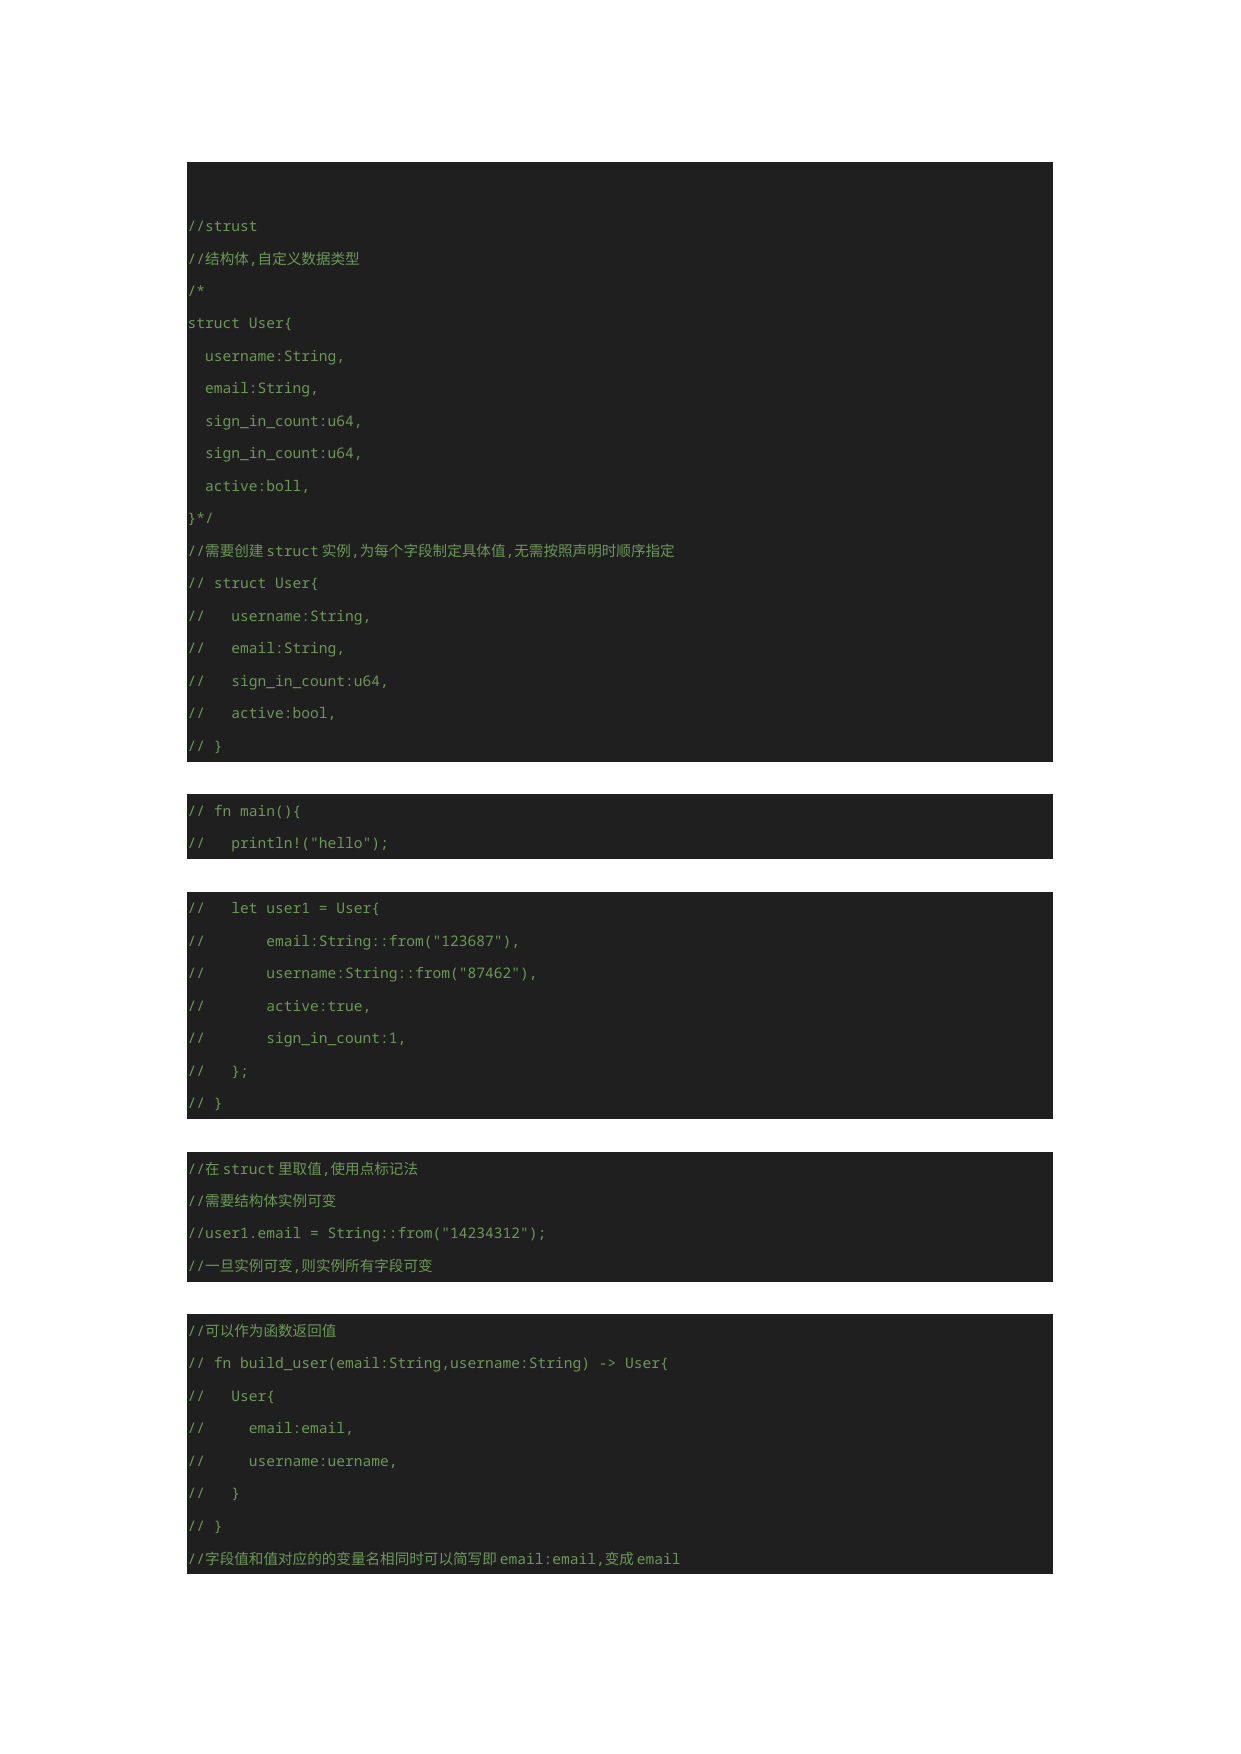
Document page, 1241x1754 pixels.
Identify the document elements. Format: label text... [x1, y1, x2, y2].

text // }; [187, 1054, 1053, 1087]
text // } [187, 1087, 1053, 1119]
text // username:String::from("87462"), [187, 957, 1053, 989]
text // sign_in_count:1, [187, 1022, 1053, 1054]
text // username:String, [187, 599, 1053, 632]
text //结构体,自定义数据类型 [187, 242, 1053, 274]
text // active:bool, [187, 697, 1053, 729]
text //user1.email = String::from("14234312"); [187, 1217, 1053, 1249]
text // email:email, [187, 1412, 1053, 1444]
text //需要创建struct实例,为每个字段制定具体值,无需按照声明时顺序指定 [187, 534, 1053, 567]
text // let user1 = User{ [187, 892, 1053, 924]
text struct User{ [187, 307, 1053, 339]
text }*/ [187, 502, 1053, 534]
text //可以作为函数返回值 [187, 1314, 1053, 1347]
text active:boll, [187, 469, 1053, 502]
text // } [187, 729, 1053, 762]
text //strust [187, 209, 1053, 242]
text // } [187, 1509, 1053, 1542]
text email:String, [187, 372, 1053, 404]
text sign_in_count:u64, [187, 437, 1053, 469]
text // User{ [187, 1379, 1053, 1412]
text /* [187, 274, 1053, 307]
text // sign_in_count:u64, [187, 664, 1053, 697]
text // email:String, [187, 632, 1053, 664]
text sign_in_count:u64, [187, 404, 1053, 437]
text //字段值和值对应的的变量名相同时可以简写即email:email,变成email [187, 1542, 1053, 1574]
text //需要结构体实例可变 [187, 1184, 1053, 1217]
text // } [187, 1477, 1053, 1509]
text username:String, [187, 339, 1053, 372]
text // fn main(){ [187, 794, 1053, 827]
text // email:String::from("123687"), [187, 924, 1053, 957]
text //一旦实例可变,则实例所有字段可变 [187, 1249, 1053, 1282]
text // active:true, [187, 989, 1053, 1022]
text // username:uername, [187, 1444, 1053, 1477]
text // struct User{ [187, 567, 1053, 599]
text //在struct里取值,使用点标记法 [187, 1152, 1053, 1184]
text // fn build_user(email:String,username:String) -> User{ [187, 1347, 1053, 1379]
text // println!("hello"); [187, 827, 1053, 859]
